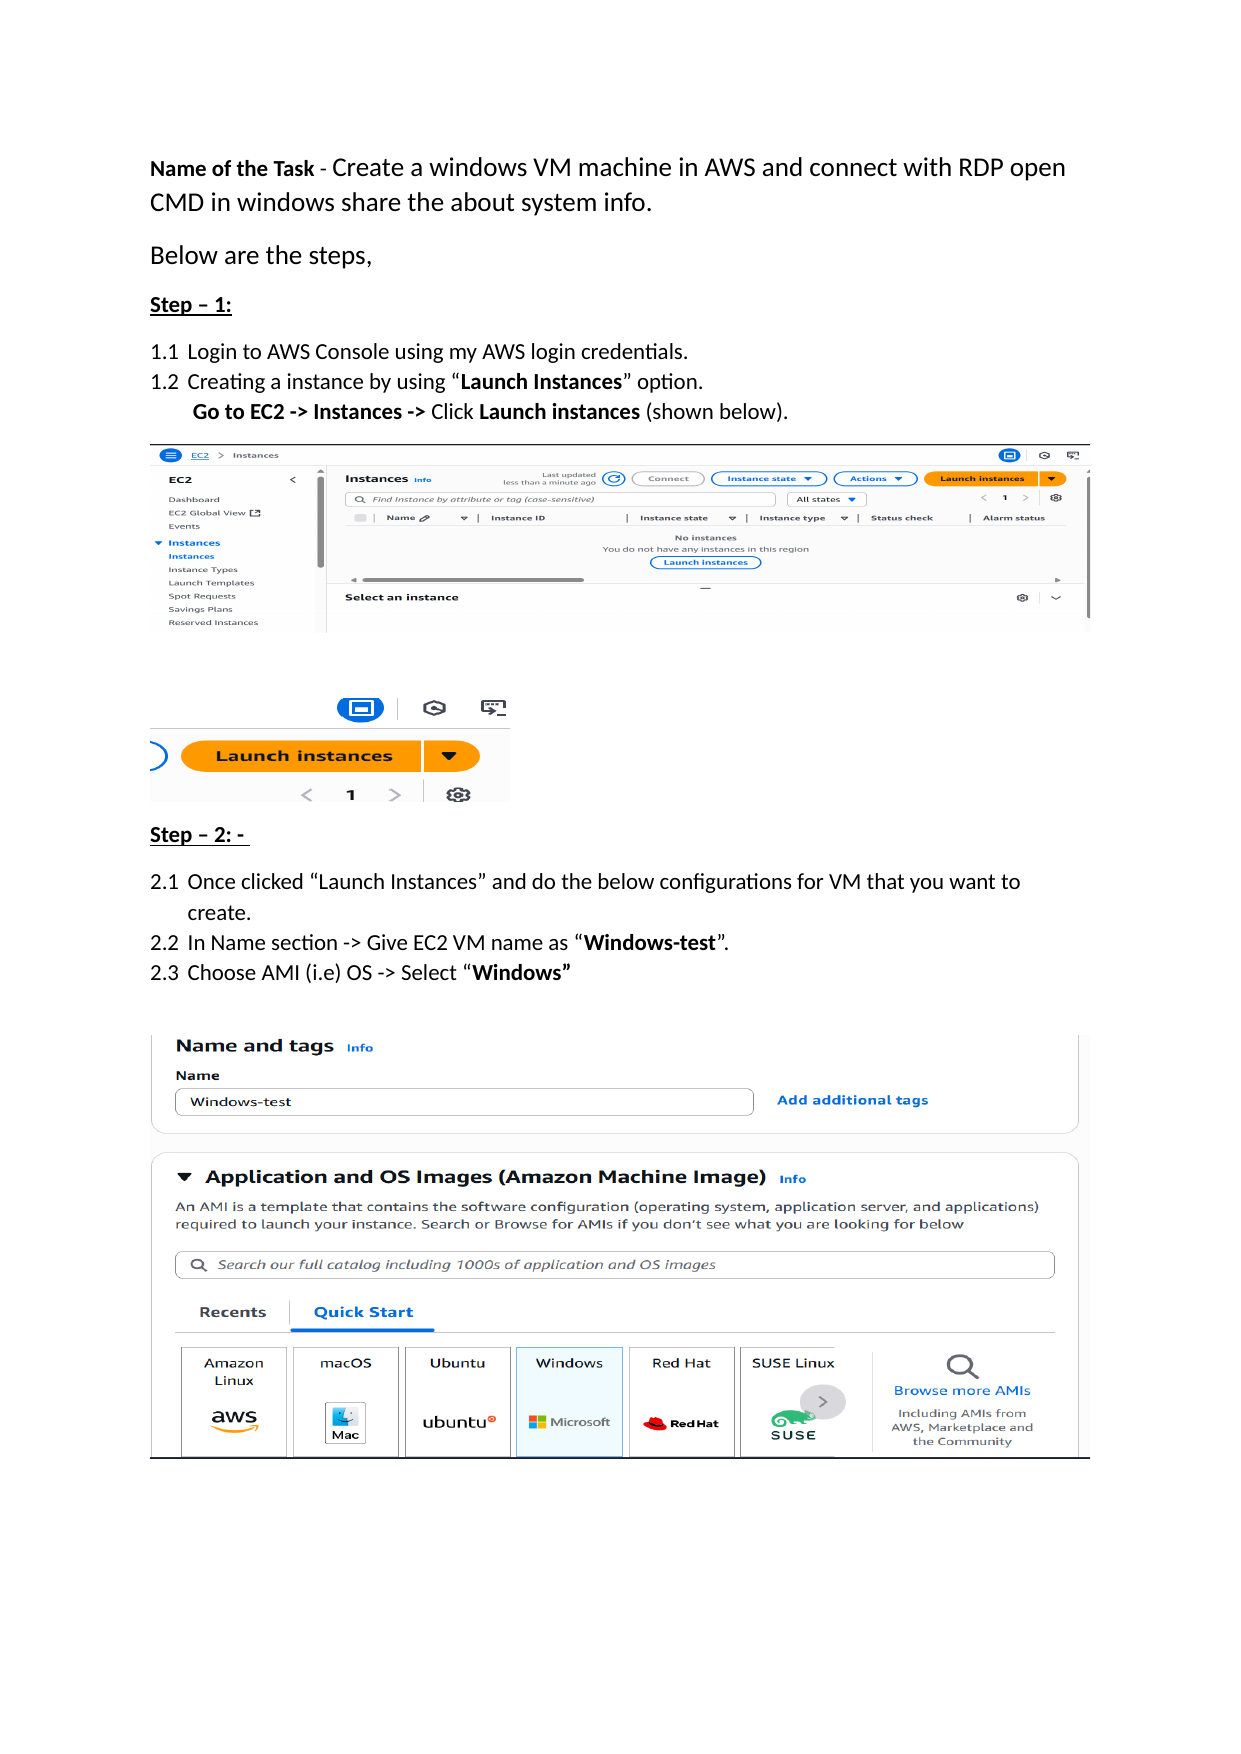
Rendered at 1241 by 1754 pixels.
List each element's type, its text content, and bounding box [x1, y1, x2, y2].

text Below are the steps, [150, 238, 1090, 271]
text Step – 2: - [150, 821, 1090, 849]
picture [150, 444, 1091, 633]
list Creating a instance by using “Launch Instances” option. [150, 367, 1090, 395]
list Login to AWS Console using my AWS login credentials. [150, 337, 1090, 365]
list Once clicked “Launch Instances” and do the below configurations for VM that you want to create. [150, 867, 1090, 926]
picture [150, 1035, 1091, 1459]
text Step – 1: [150, 290, 1090, 318]
list Go to EC2 -> Instances -> Click Launch instances (shown below). [187, 397, 1090, 426]
text Name of the Task - Create a windows VM machine in AWS and connect with RDP open CMD in windows share the about system info. [150, 150, 1090, 219]
picture [150, 698, 511, 802]
list Choose AMI (i.e) OS -> Select “Windows” [150, 958, 1090, 986]
list In Name section -> Give EC2 VM name as “Windows-test”. [150, 928, 1090, 956]
